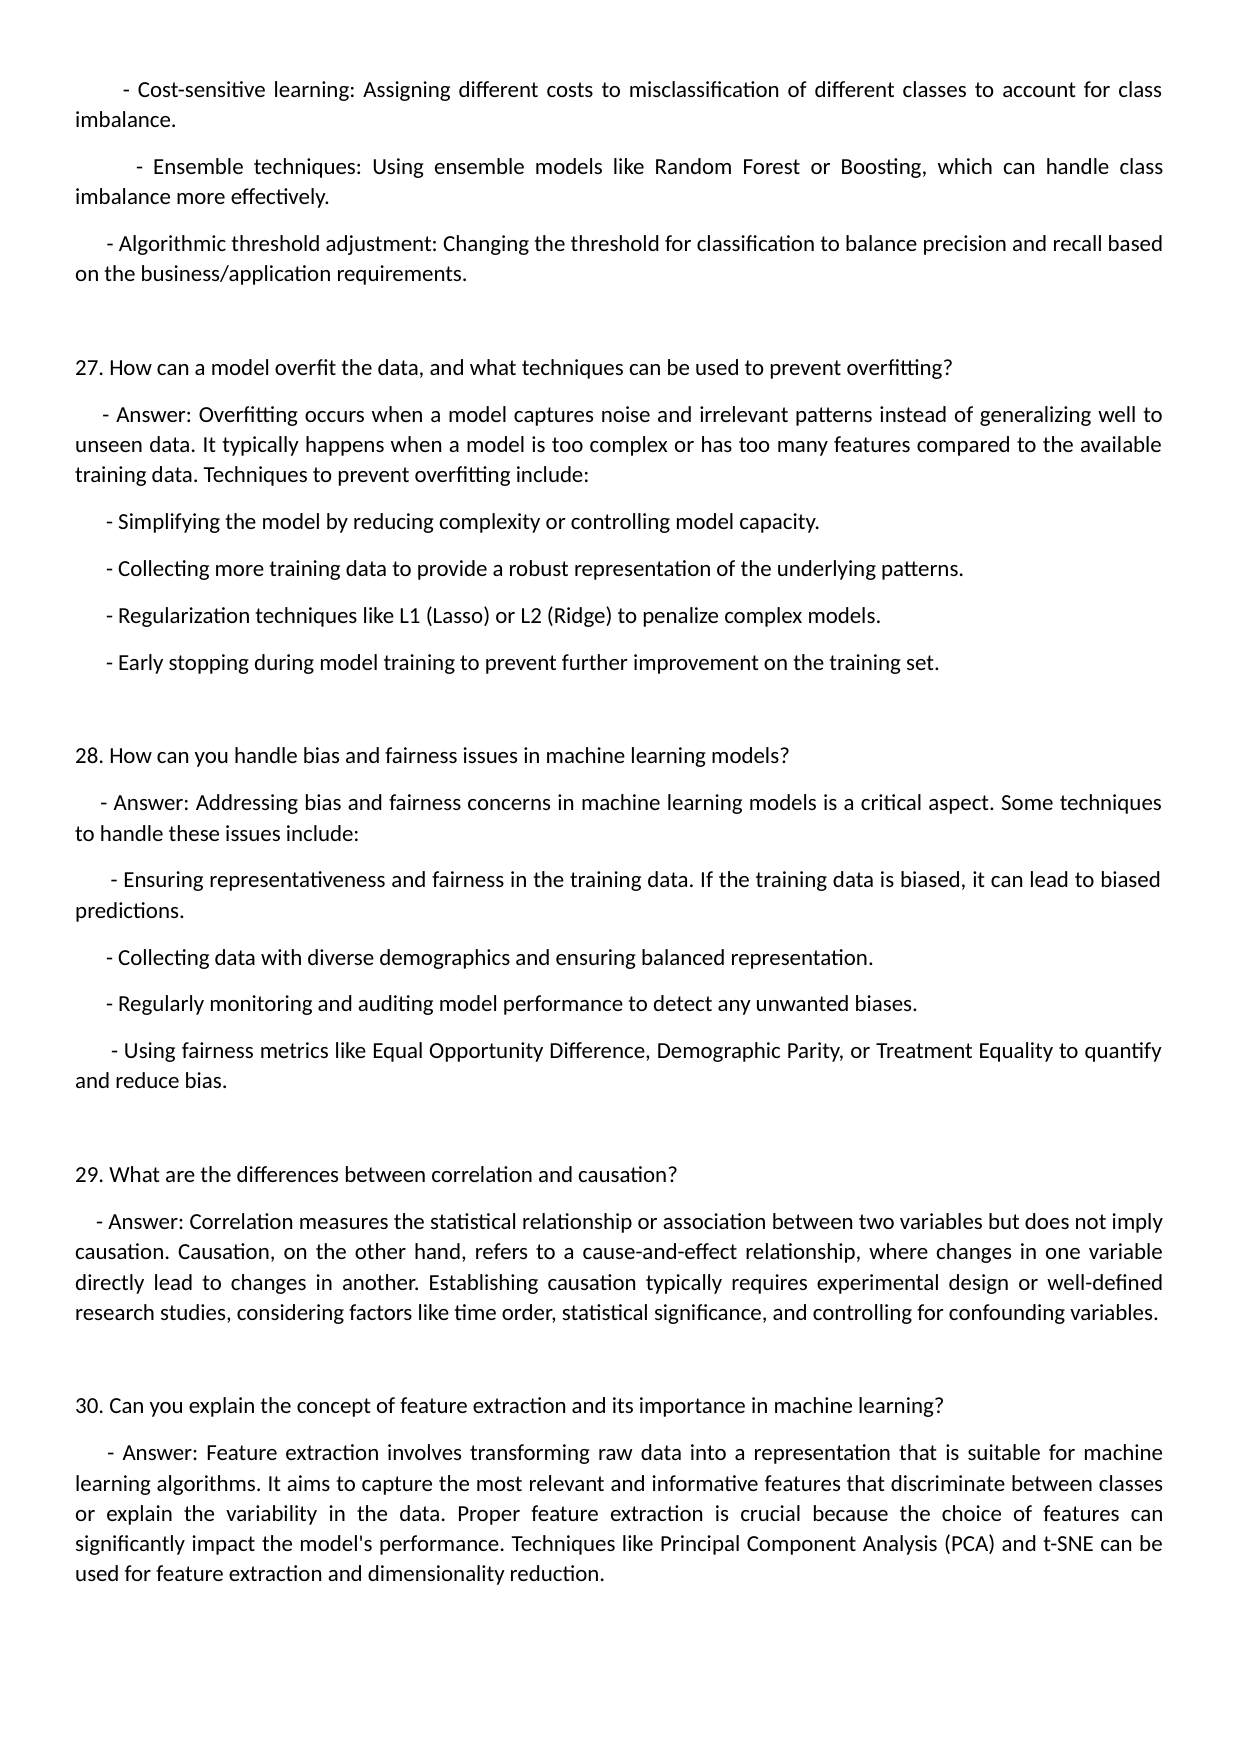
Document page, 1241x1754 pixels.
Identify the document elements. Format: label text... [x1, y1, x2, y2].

text - Using fairness metrics like Equal Opportunity Difference, Demographic Parity, or Treatment Equality to quantify and reduce bias. [75, 1036, 1165, 1095]
text 30. Can you explain the concept of feature extraction and its importance in machine learning? [75, 1392, 1165, 1420]
text - Collecting data with diverse demographics and ensuring balanced representation. [75, 943, 1165, 971]
text - Ensemble techniques: Using ensemble models like Random Forest or Boosting, which can handle class imbalance more effectively. [75, 152, 1165, 210]
text - Ensuring representativeness and fairness in the training data. If the training data is biased, it can lead to biased predictions. [75, 866, 1165, 924]
text - Early stopping during model training to prevent further improvement on the training set. [75, 648, 1165, 676]
text - Regularly monitoring and auditing model performance to detect any unwanted biases. [75, 989, 1165, 1018]
text - Answer: Correlation measures the statistical relationship or association between two variables but does not imply causation. Causation, on the other hand, refers to a cause-and-effect relationship, where changes in one variable directly lead to changes in another. Establishing causation typically requires experimental design or well-defined research studies, considering factors like time order, statistical significance, and controlling for confounding variables. [75, 1207, 1165, 1326]
text - Collecting more training data to provide a robust representation of the underlying patterns. [75, 554, 1165, 582]
text - Answer: Addressing bias and fairness concerns in machine learning models is a critical aspect. Some techniques to handle these issues include: [75, 788, 1165, 847]
text - Answer: Feature extraction involves transforming raw data into a representation that is suitable for machine learning algorithms. It aims to capture the most relevant and informative features that discriminate between classes or explain the variability in the data. Proper feature extraction is crucial because the choice of features can significantly impact the model's performance. Techniques like Principal Component Analysis (PCA) and t-SNE can be used for feature extraction and dimensionality reduction. [75, 1438, 1165, 1587]
text - Simplifying the model by reducing complexity or controlling model capacity. [75, 507, 1165, 535]
text 29. What are the differences between correlation and causation? [75, 1160, 1165, 1188]
text 27. How can a model overfit the data, and what techniques can be used to prevent overfitting? [75, 353, 1165, 381]
text 28. How can you handle bias and fairness issues in machine learning models? [75, 742, 1165, 770]
text - Algorithmic threshold adjustment: Changing the threshold for classification to balance precision and recall based on the business/application requirements. [75, 229, 1165, 287]
text - Regularization techniques like L1 (Lasso) or L2 (Ridge) to penalize complex models. [75, 601, 1165, 629]
text - Answer: Overfitting occurs when a model captures noise and irrelevant patterns instead of generalizing well to unseen data. It typically happens when a model is too complex or has too many features compared to the available training data. Techniques to prevent overfitting include: [75, 400, 1165, 488]
text - Cost-sensitive learning: Assigning different costs to misclassification of different classes to account for class imbalance. [75, 75, 1165, 133]
